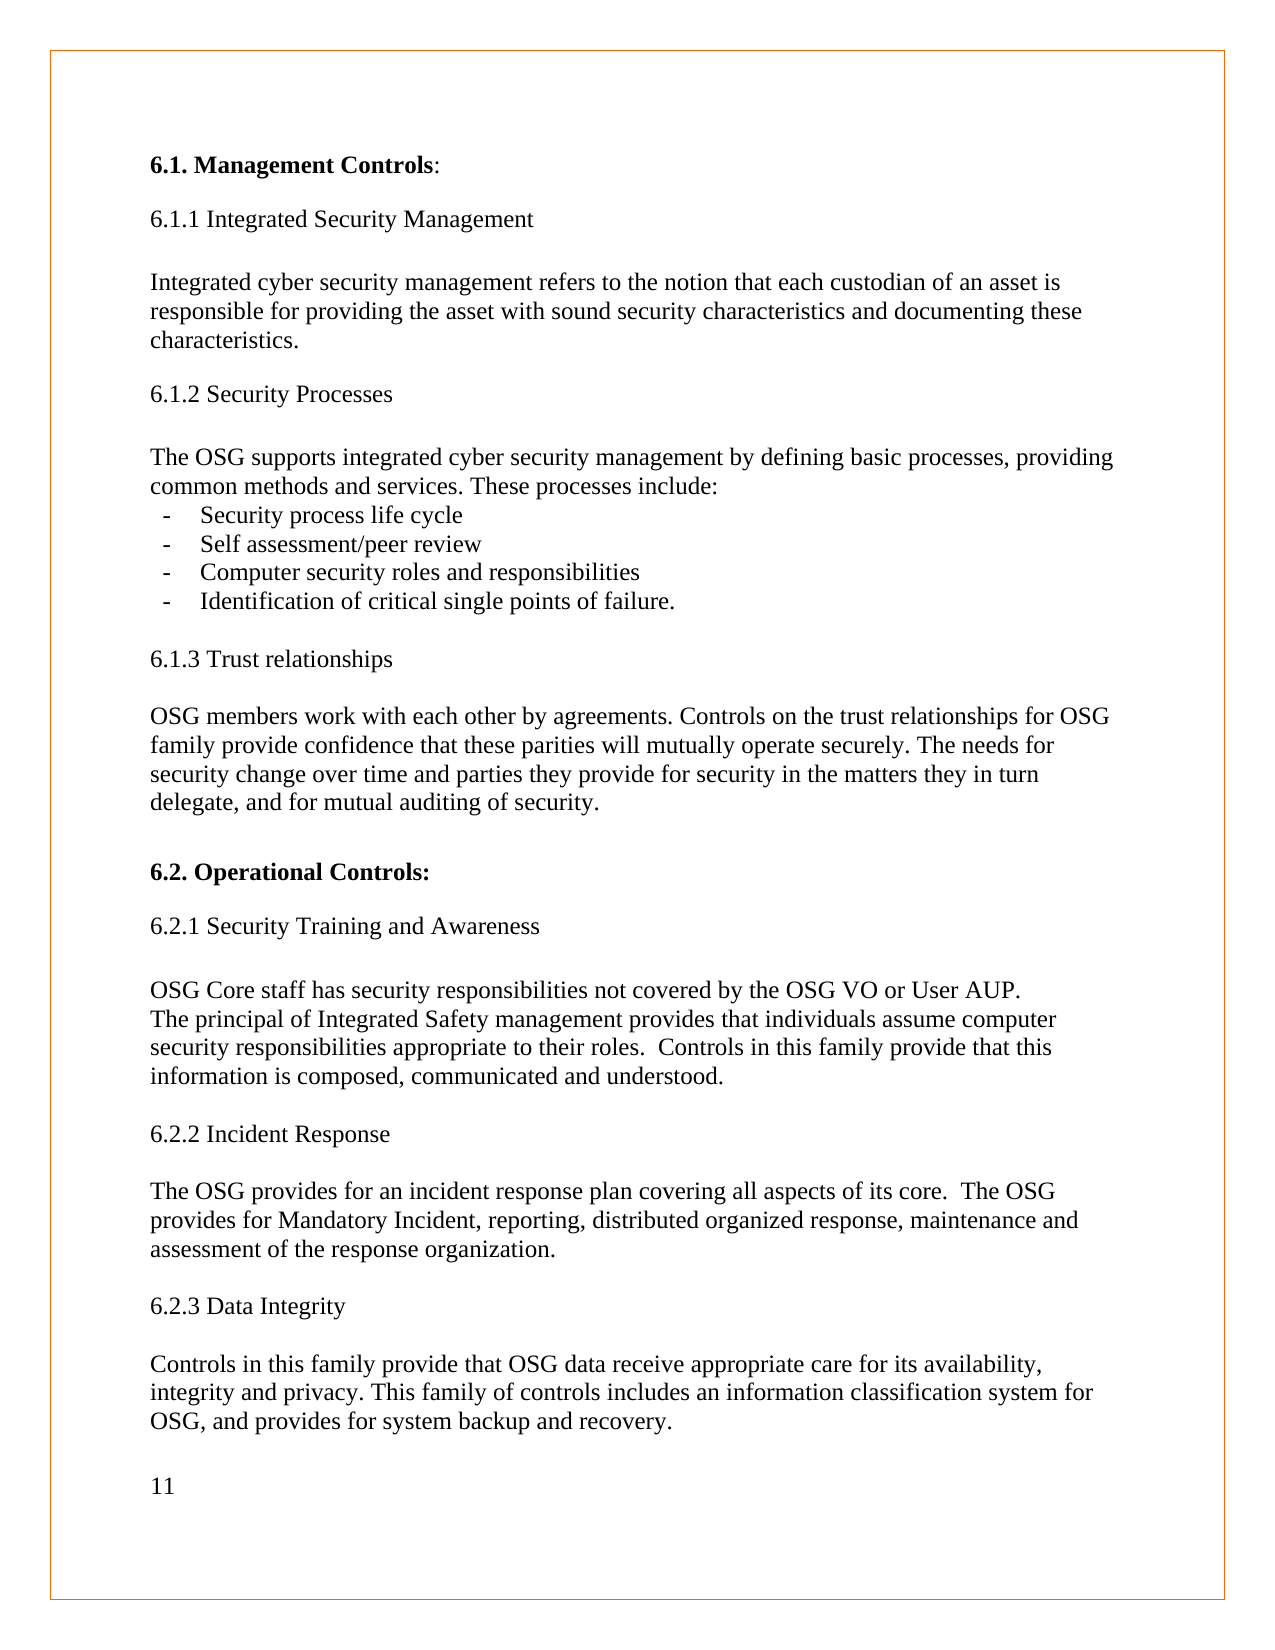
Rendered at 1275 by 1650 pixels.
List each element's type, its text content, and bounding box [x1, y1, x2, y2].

subtitle 6.2. Operational Controls: [150, 857, 1125, 886]
text The principal of Integrated Safety management provides that individuals assume computer security responsibilities appropriate to their roles. Controls in this family provide that this information is composed, communicated and understood. [150, 1004, 1125, 1090]
text Controls in this family provide that OSG data receive appropriate care for its availability, integrity and privacy. This family of controls includes an information classification system for OSG, and provides for system backup and recovery. [150, 1349, 1125, 1435]
text 6.2.2 Incident Response [150, 1119, 1125, 1147]
text The OSG provides for an incident response plan covering all aspects of its core. The OSG provides for Mandatory Incident, reporting, distributed organized response, maintenance and assessment of the response organization. [150, 1176, 1125, 1262]
list Identification of critical single points of failure. [162, 586, 1125, 615]
text 6.2.3 Data Integrity [150, 1291, 1125, 1320]
subtitle 6.2.1 Security Training and Awareness [150, 911, 1125, 940]
list Self assessment/peer review [162, 529, 1125, 557]
text OSG Core staff has security responsibilities not covered by the OSG VO or User AUP. [150, 975, 1125, 1004]
subtitle 6.1.2 Security Processes [150, 379, 1125, 407]
subtitle 6.1.1 Integrated Security Management [150, 204, 1125, 232]
text 6.1.3 Trust relationships [150, 644, 1125, 672]
list Computer security roles and responsibilities [162, 557, 1125, 586]
text Integrated cyber security management refers to the notion that each custodian of an asset is responsible for providing the asset with sound security characteristics and documenting these characteristics. [150, 267, 1125, 354]
subtitle 6.1. Management Controls: [150, 150, 1125, 179]
list Security process life cycle [162, 500, 1125, 529]
text The OSG supports integrated cyber security management by defining basic processes, providing common methods and services. These processes include: [150, 442, 1125, 500]
text OSG members work with each other by agreements. Controls on the trust relationships for OSG family provide confidence that these parities will mutually operate securely. The needs for security change over time and parties they provide for security in the matters they in turn delegate, and for mutual auditing of security. [150, 701, 1125, 816]
